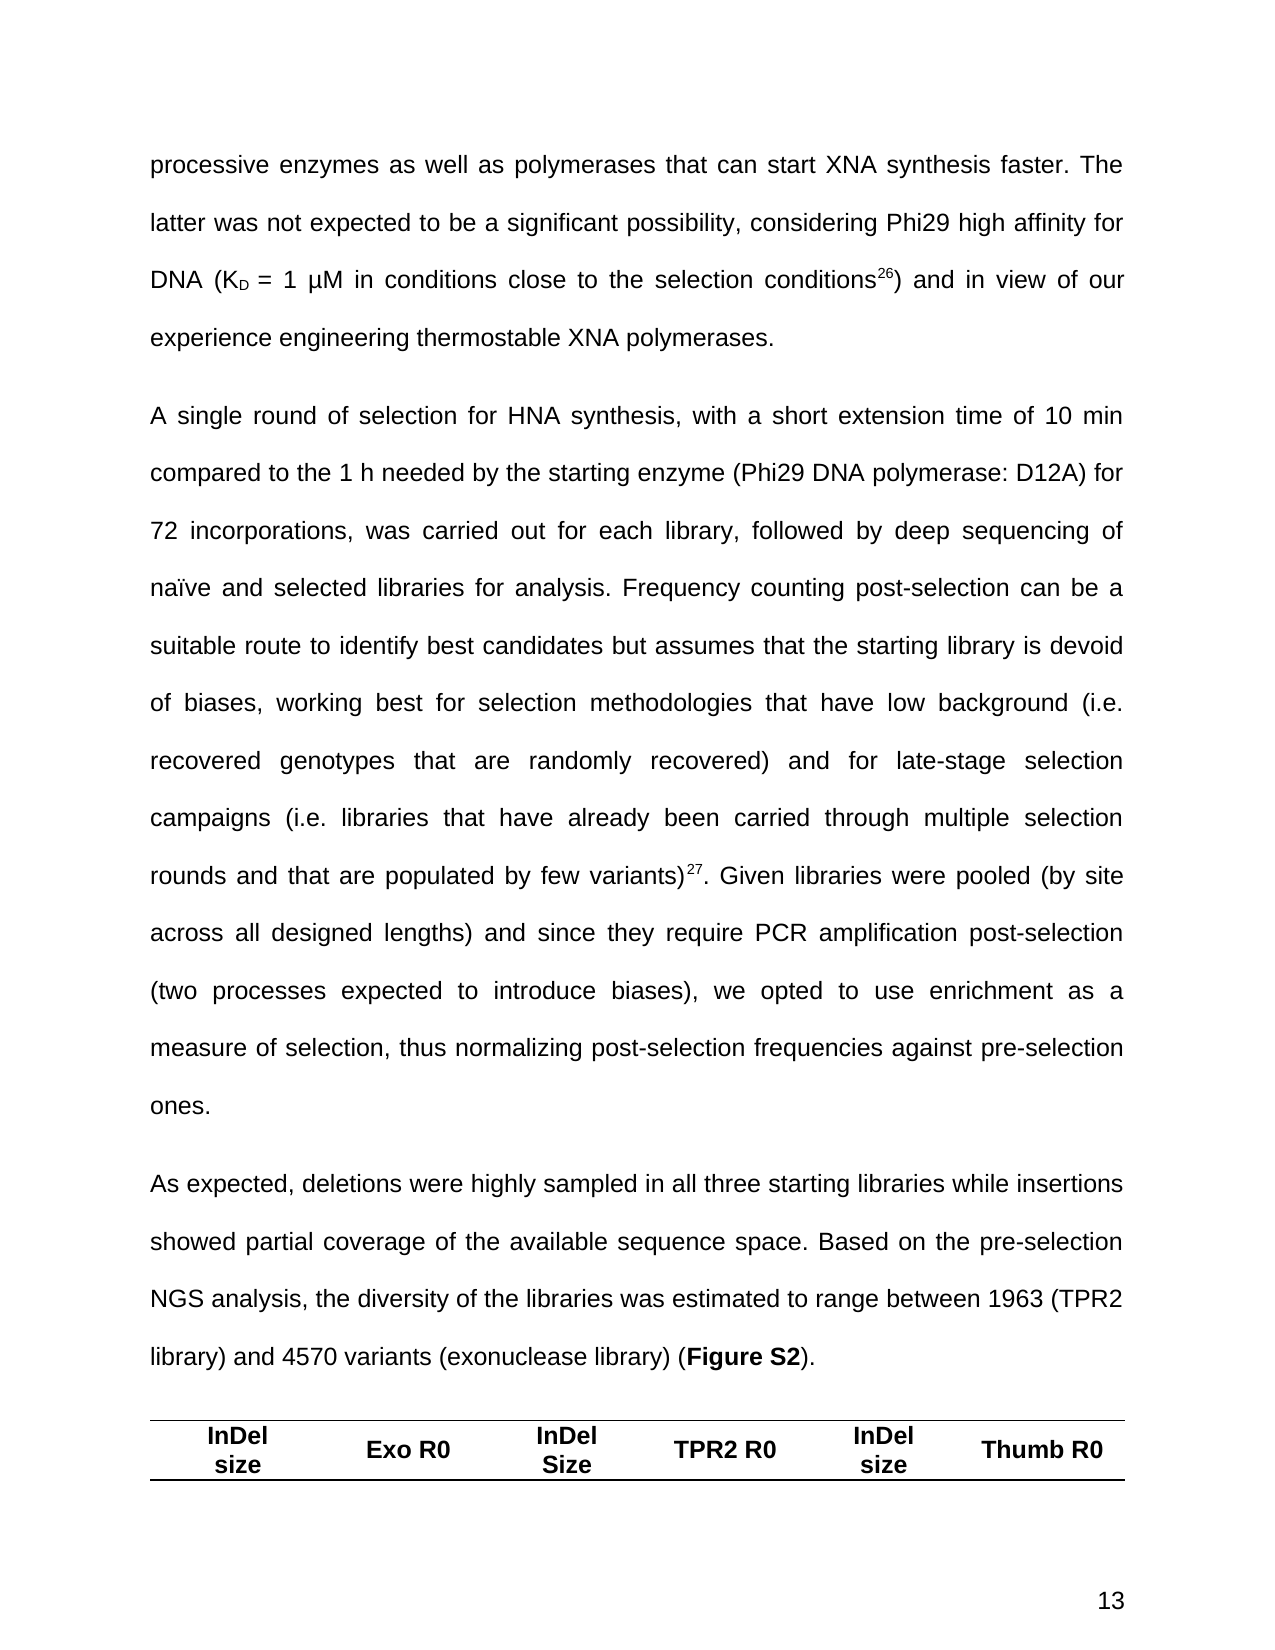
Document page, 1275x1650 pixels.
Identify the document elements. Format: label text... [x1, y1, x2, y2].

table_header InDel size [808, 1421, 959, 1478]
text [150, 150, 1125, 351]
text A single round of selection for HNA synthesis, with a short extension time of 10 min compared to the 1 h needed by the starting enzyme (Phi29 DNA polymerase: D12A) for 72 incorporations, was carried out for each library, followed by deep sequencing of naïve and selected libraries for analysis. Frequency counting post-selection can be a suitable route to identify best candidates but assumes that the starting library is devoid of biases, working best for selection methodologies that have low background (i.e. recovered genotypes that are randomly recovered) and for late-stage selection campaigns (i.e. libraries that have already been carried through multiple selection rounds and that are populated by few variants). Given libraries were pooled (by site across all designed lengths) and since they require PCR amplification post-selection (two processes expected to introduce biases), we opted to use enrichment as a measure of selection, thus normalizing post-selection frequencies against pre-selection ones. [150, 401, 1125, 1119]
table_header InDel size [150, 1421, 325, 1478]
table_header TPR2 R0 [642, 1421, 808, 1478]
table_header InDel Size [491, 1421, 642, 1478]
table_header Exo R0 [325, 1421, 491, 1478]
table_header Thumb R0 [959, 1421, 1125, 1478]
text As expected, deletions were highly sampled in all three starting libraries while insertions showed partial coverage of the available sequence space. Based on the pre-selection NGS analysis, the diversity of the libraries was estimated to range between 1963 (TPR2 library) and 4570 variants (exonuclease library) (Figure S2). [150, 1169, 1125, 1370]
